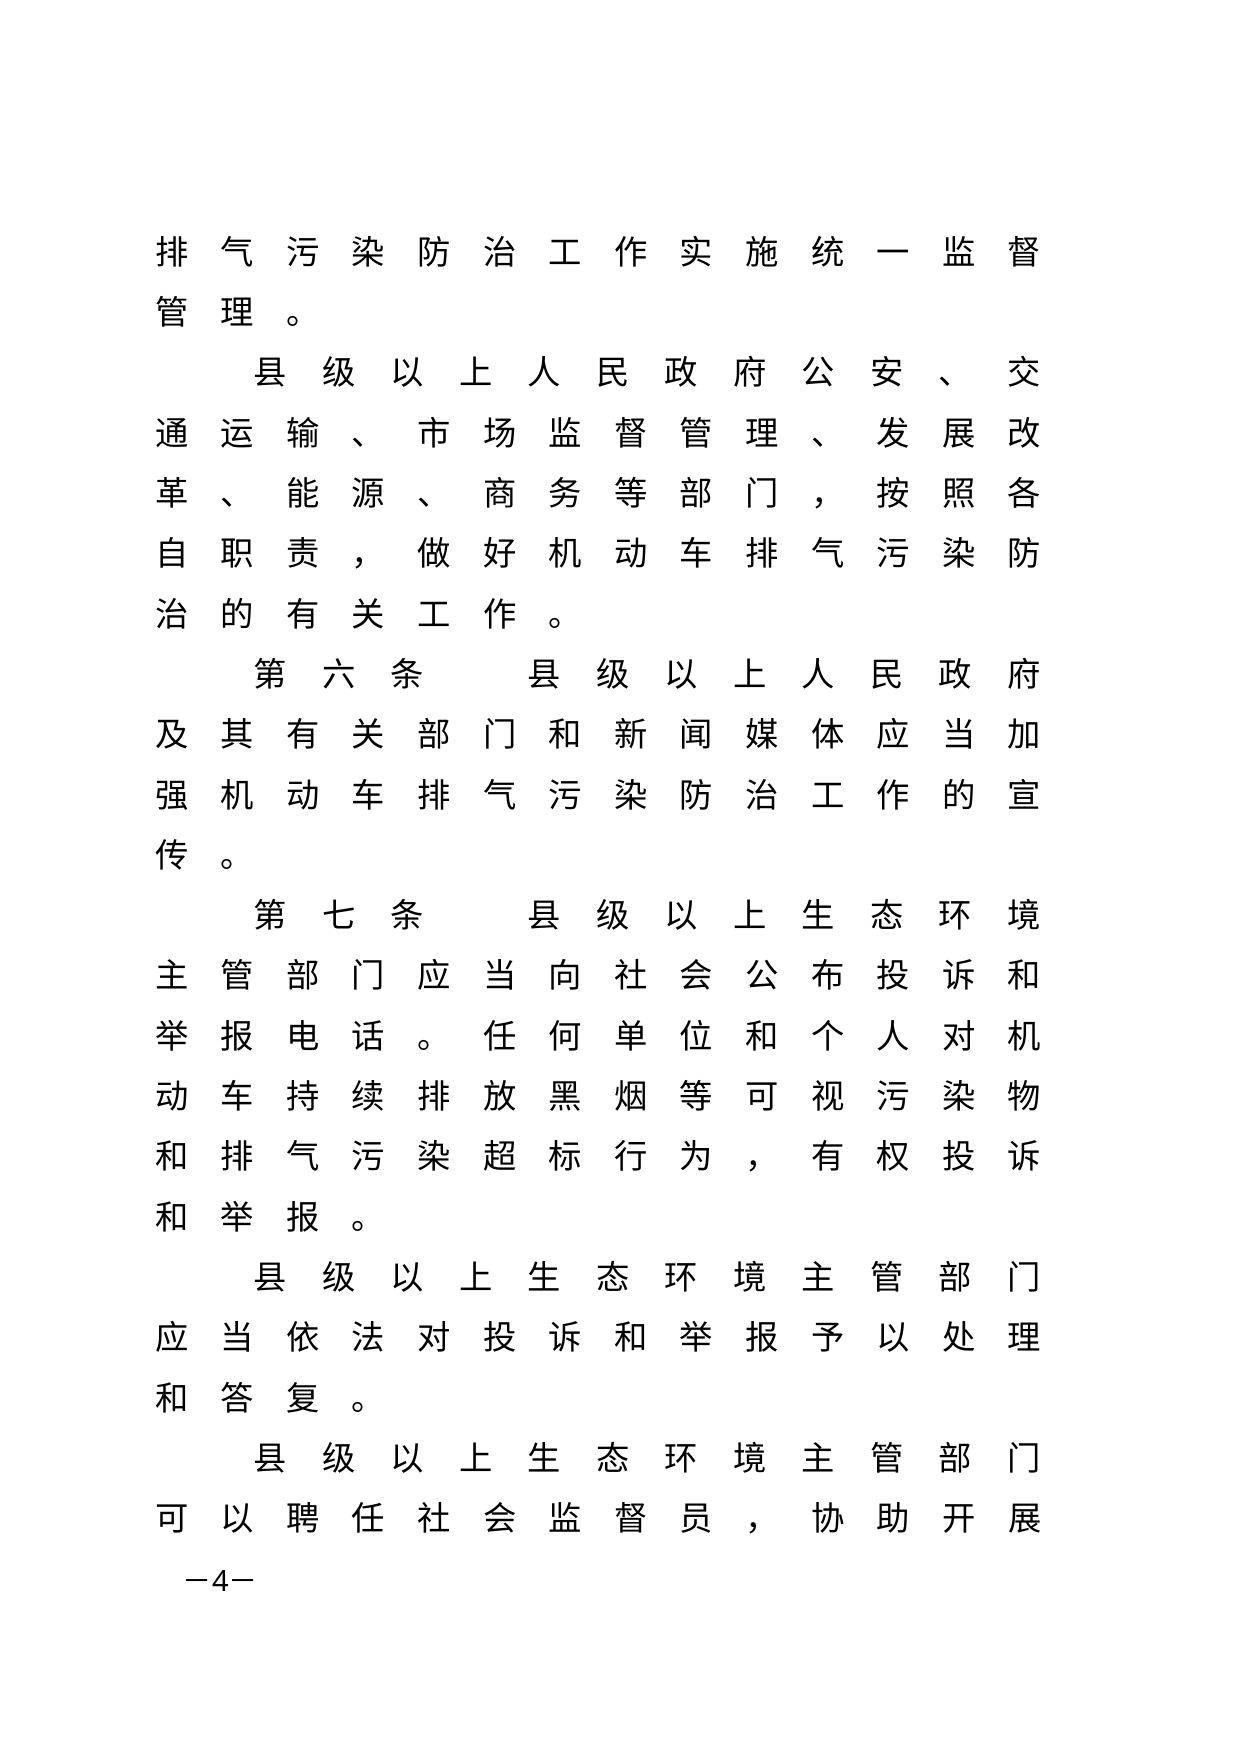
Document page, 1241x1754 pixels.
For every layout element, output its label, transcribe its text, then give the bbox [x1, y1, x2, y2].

text 县级以上生态环境主管部门可以聘任社会监督员，协助开展对机动车排气污染环境行为的监督。 [155, 1426, 1073, 1546]
text 第五条 县级以上生态环境主管部门对本行政区域内机动车排气污染防治工作实施统一监督管理。 [155, 219, 1073, 340]
text 县级以上人民政府公安、交通运输、市场监督管理、发展改革、能源、商务等部门，按照各自职责，做好机动车排气污染防治的有关工作。 [155, 340, 1073, 642]
text 县级以上生态环境主管部门应当依法对投诉和举报予以处理和答复。 [155, 1245, 1073, 1426]
text 第七条 县级以上生态环境主管部门应当向社会公布投诉和举报电话。任何单位和个人对机动车持续排放黑烟等可视污染物和排气污染超标行为，有权投诉和举报。 [155, 883, 1073, 1245]
text 第六条 县级以上人民政府及其有关部门和新闻媒体应当加强机动车排气污染防治工作的宣传。 [155, 642, 1073, 883]
